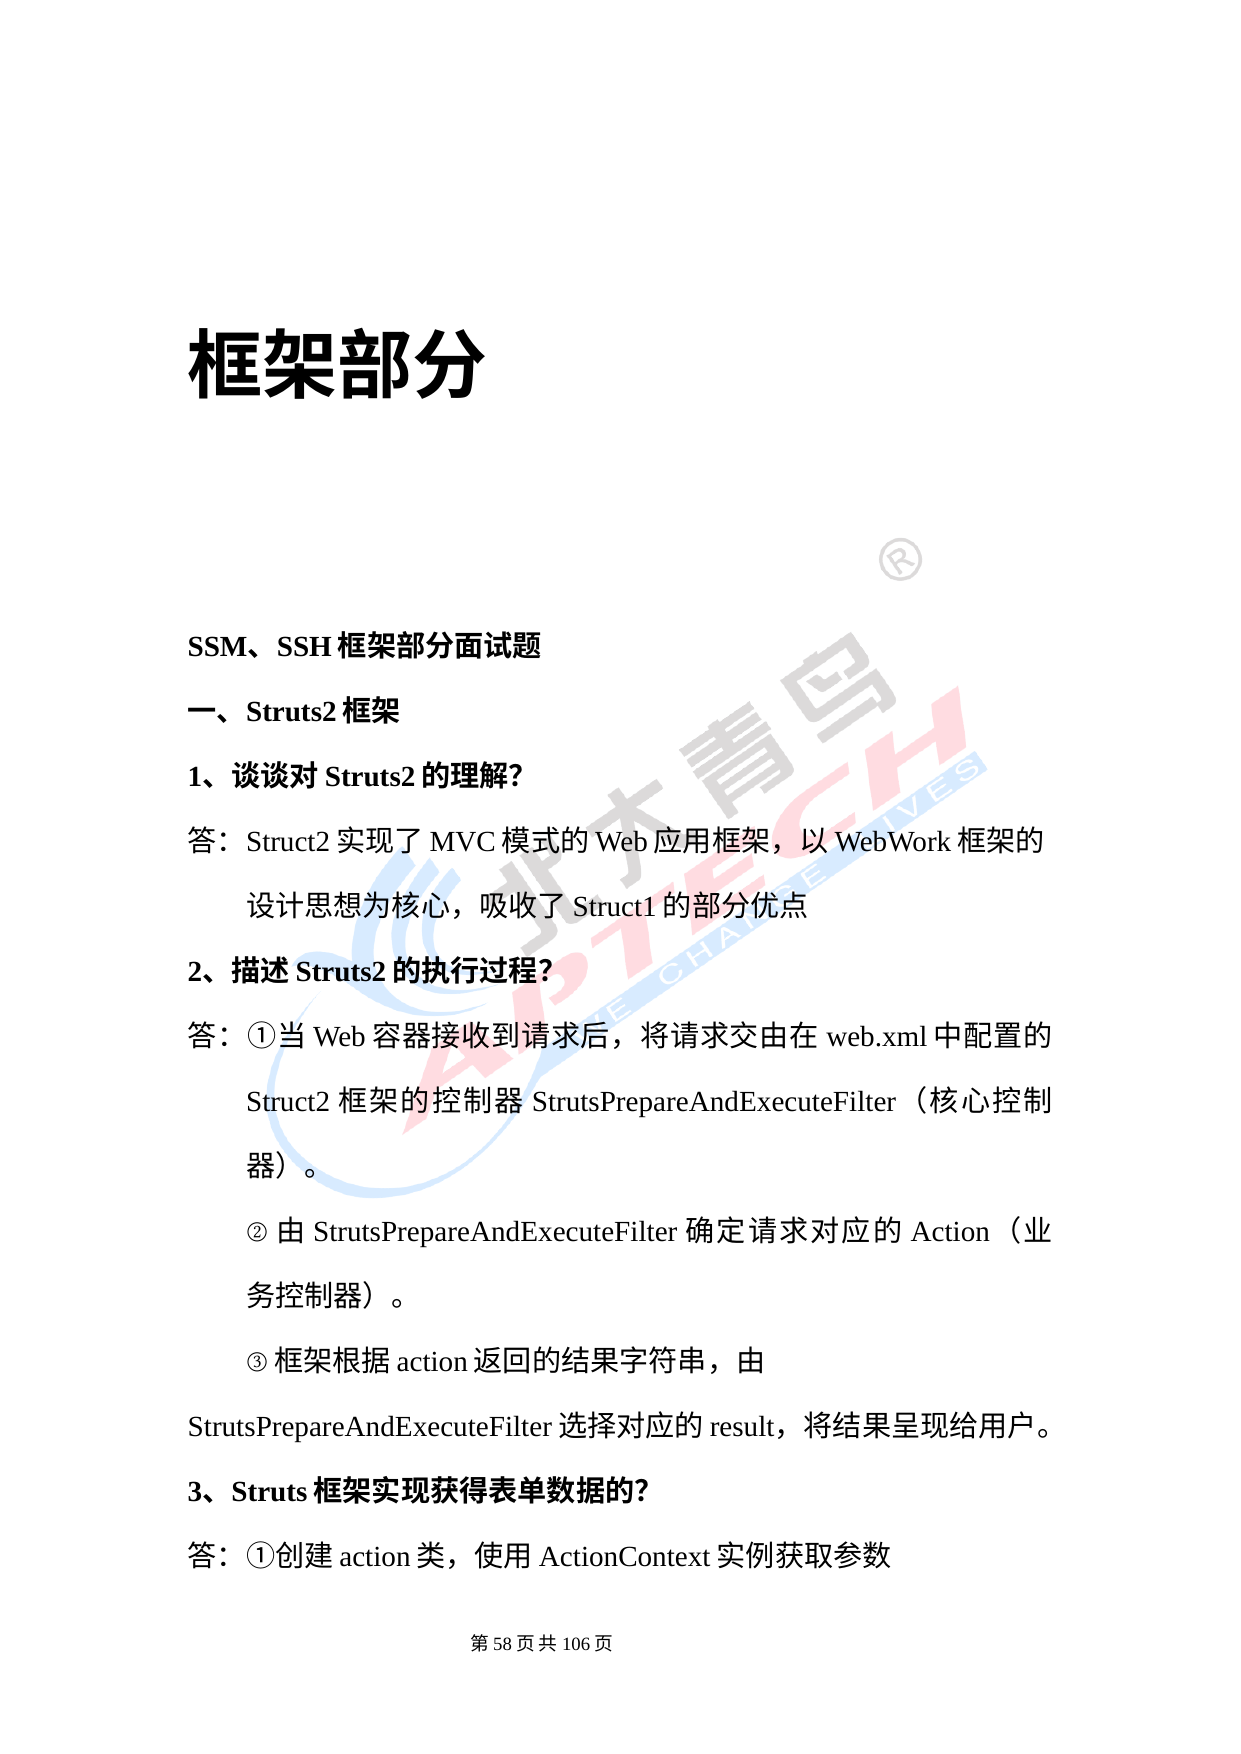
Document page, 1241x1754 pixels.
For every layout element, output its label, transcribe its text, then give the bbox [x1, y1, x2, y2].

text ③框架根据action返回的结果字符串，由 [187, 1326, 1053, 1391]
text 1、谈谈对Struts2的理解？ [187, 741, 1053, 806]
subtitle 框架部分 [187, 295, 1053, 425]
text 一、Struts2框架 [187, 676, 1053, 741]
text SSM、SSH框架部分面试题 [187, 611, 1053, 676]
text 3、Struts框架实现获得表单数据的？ [187, 1456, 1053, 1521]
text StrutsPrepareAndExecuteFilter选择对应的result，将结果呈现给用户。 [187, 1391, 1053, 1456]
text 2、描述Struts2的执行过程？ [187, 936, 1053, 1001]
text ②由StrutsPrepareAndExecuteFilter确定请求对应的Action（业务控制器）。 [246, 1196, 1053, 1326]
text 答：Struct2实现了MVC模式的Web应用框架，以WebWork框架的设计思想为核心，吸收了Struct1的部分优点 [187, 806, 1053, 936]
text 答：①当Web容器接收到请求后，将请求交由在web.xml中配置的Struct2框架的控制器StrutsPrepareAndExecuteFilter（核心控制器）。 [187, 1001, 1053, 1196]
text 答：①创建action类，使用ActionContext实例获取参数 [187, 1521, 1053, 1586]
